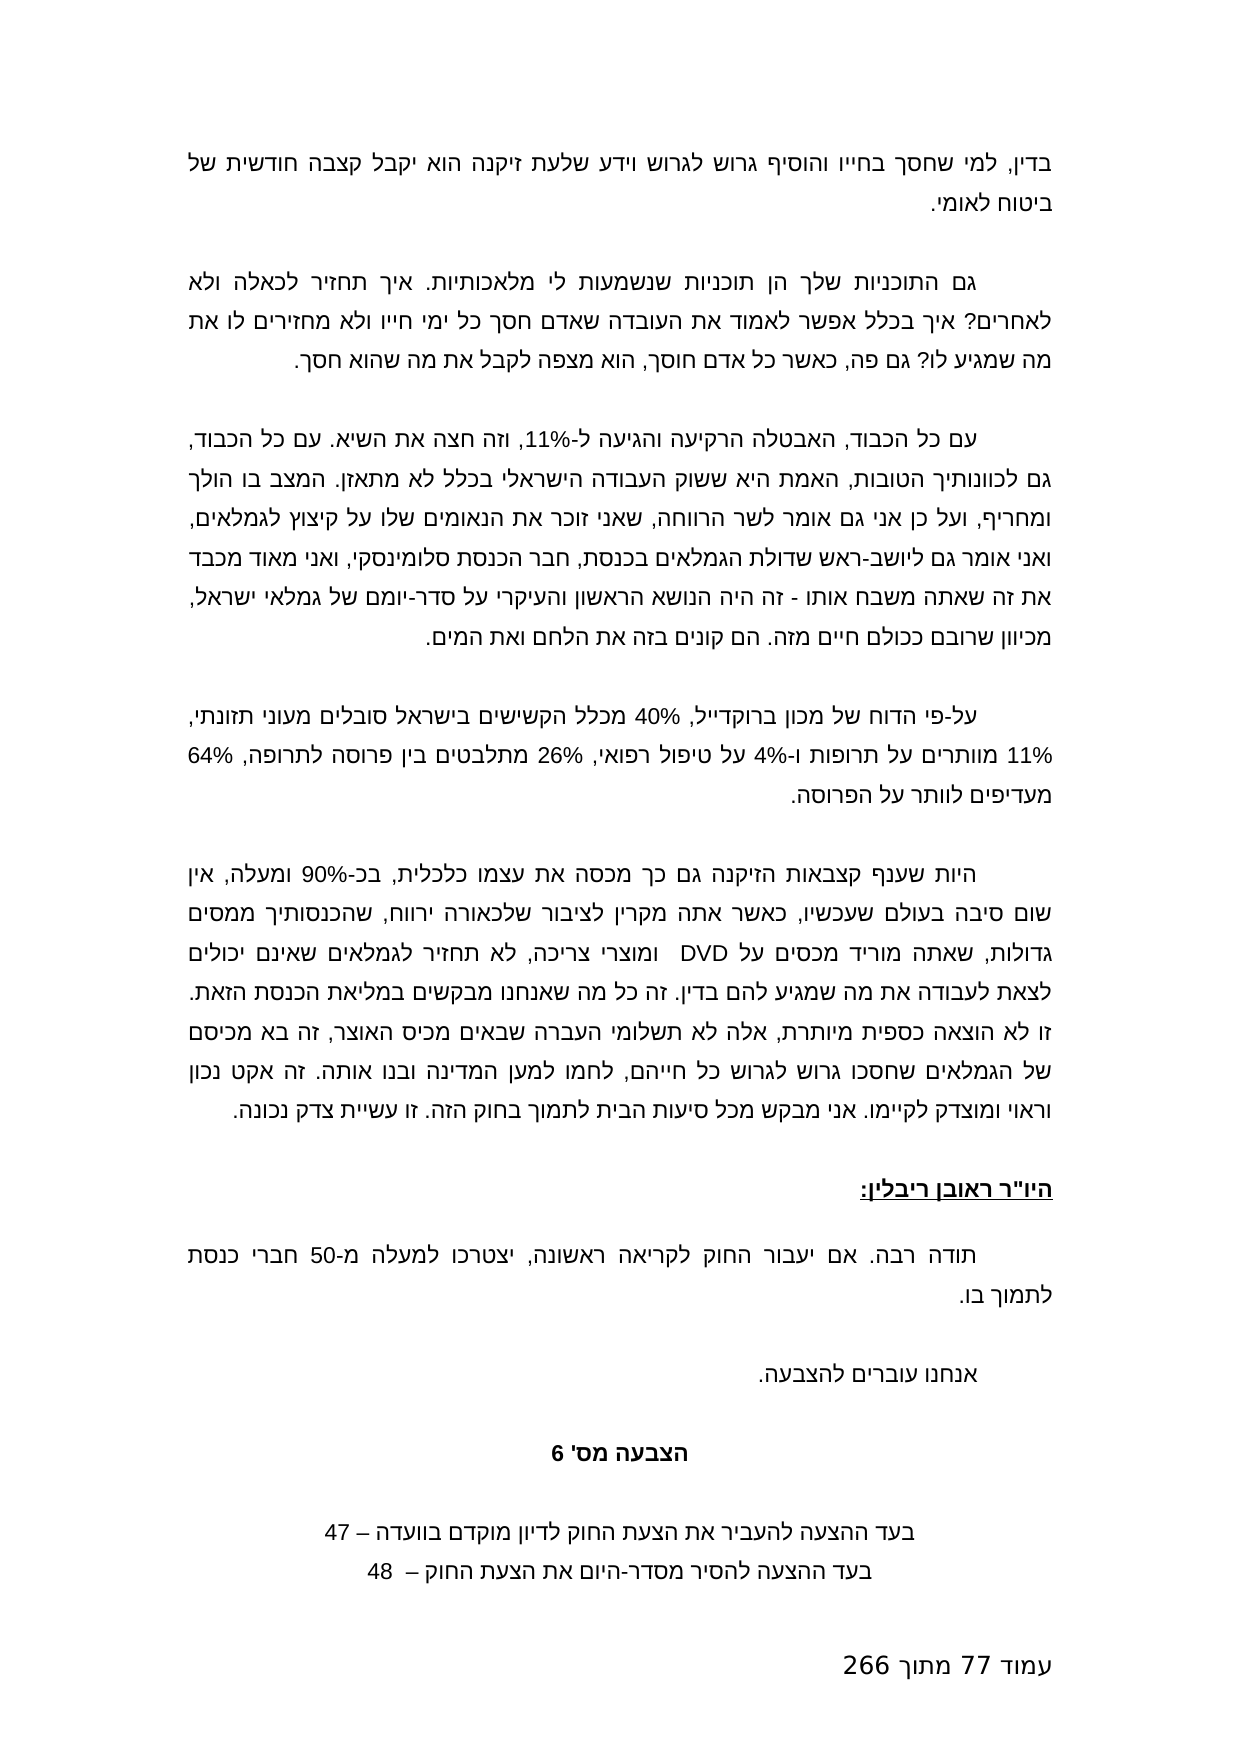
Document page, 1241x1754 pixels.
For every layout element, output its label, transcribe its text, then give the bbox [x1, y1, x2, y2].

text תודה רבה. אם יעבור החוק לקריאה ראשונה, יצטרכו למעלה מ-50 חברי כנסת לתמוך בו. [187, 1242, 1053, 1308]
text גם התוכניות שלך הן תוכניות שנשמעות לי מלאכותיות. איך תחזיר לכאלה ולא לאחרים? איך בכלל אפשר לאמוד את העובדה שאדם חסך כל ימי חייו ולא מחזירים לו את מה שמגיע לו? גם פה, כאשר כל אדם חוסך, הוא מצפה לקבל את מה שהוא חסך. [187, 268, 1053, 374]
text על-פי הדוח של מכון ברוקדייל, 40% מכלל הקשישים בישראל סובלים מעוני תזונתי, 11% מוותרים על תרופות ו-4% על טיפול רפואי, 26% מתלבטים בין פרוסה לתרופה, 64% מעדיפים לוותר על הפרוסה. [187, 703, 1053, 808]
text הצבעה מס' 6 [187, 1440, 1053, 1466]
text היו"ר ראובן ריבלין: [187, 1176, 1053, 1203]
text אנחנו עוברים להצבעה. [187, 1361, 1053, 1387]
text בעד ההצעה להסיר מסדר-היום את הצעת החוק – 48 [187, 1558, 1053, 1584]
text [187, 150, 1053, 216]
text בעד ההצעה להעביר את הצעת החוק לדיון מוקדם בוועדה – 47 [187, 1519, 1053, 1545]
text היות שענף קצבאות הזיקנה גם כך מכסה את עצמו כלכלית, בכ-90% ומעלה, אין שום סיבה בעולם שעכשיו, כאשר אתה מקרין לציבור שלכאורה ירווח, שהכנסותיך ממסים גדולות, שאתה מוריד מכסים על DVD ומוצרי צריכה, לא תחזיר לגמלאים שאינם יכולים לצאת לעבודה את מה שמגיע להם בדין. זה כל מה שאנחנו מבקשים במליאת הכנסת הזאת. זו לא הוצאה כספית מיותרת, אלה לא תשלומי העברה שבאים מכיס האוצר, זה בא מכיסם של הגמלאים שחסכו גרוש לגרוש כל חייהם, לחמו למען המדינה ובנו אותה. זה אקט נכון וראוי ומוצדק לקיימו. אני מבקש מכל סיעות הבית לתמוך בחוק הזה. זו עשיית צדק נכונה. [187, 861, 1053, 1124]
text עם כל הכבוד, האבטלה הרקיעה והגיעה ל-11%, וזה חצה את השיא. עם כל הכבוד, גם לכוונותיך הטובות, האמת היא ששוק העבודה הישראלי בכלל לא מתאזן. המצב בו הולך ומחריף, ועל כן אני גם אומר לשר הרווחה, שאני זוכר את הנאומים שלו על קיצוץ לגמלאים, ואני אומר גם ליושב-ראש שדולת הגמלאים בכנסת, חבר הכנסת סלומינסקי, ואני מאוד מכבד את זה שאתה משבח אותו - זה היה הנושא הראשון והעיקרי על סדר-יומם של גמלאי ישראל, מכיוון שרובם ככולם חיים מזה. הם קונים בזה את הלחם ואת המים. [187, 426, 1053, 650]
